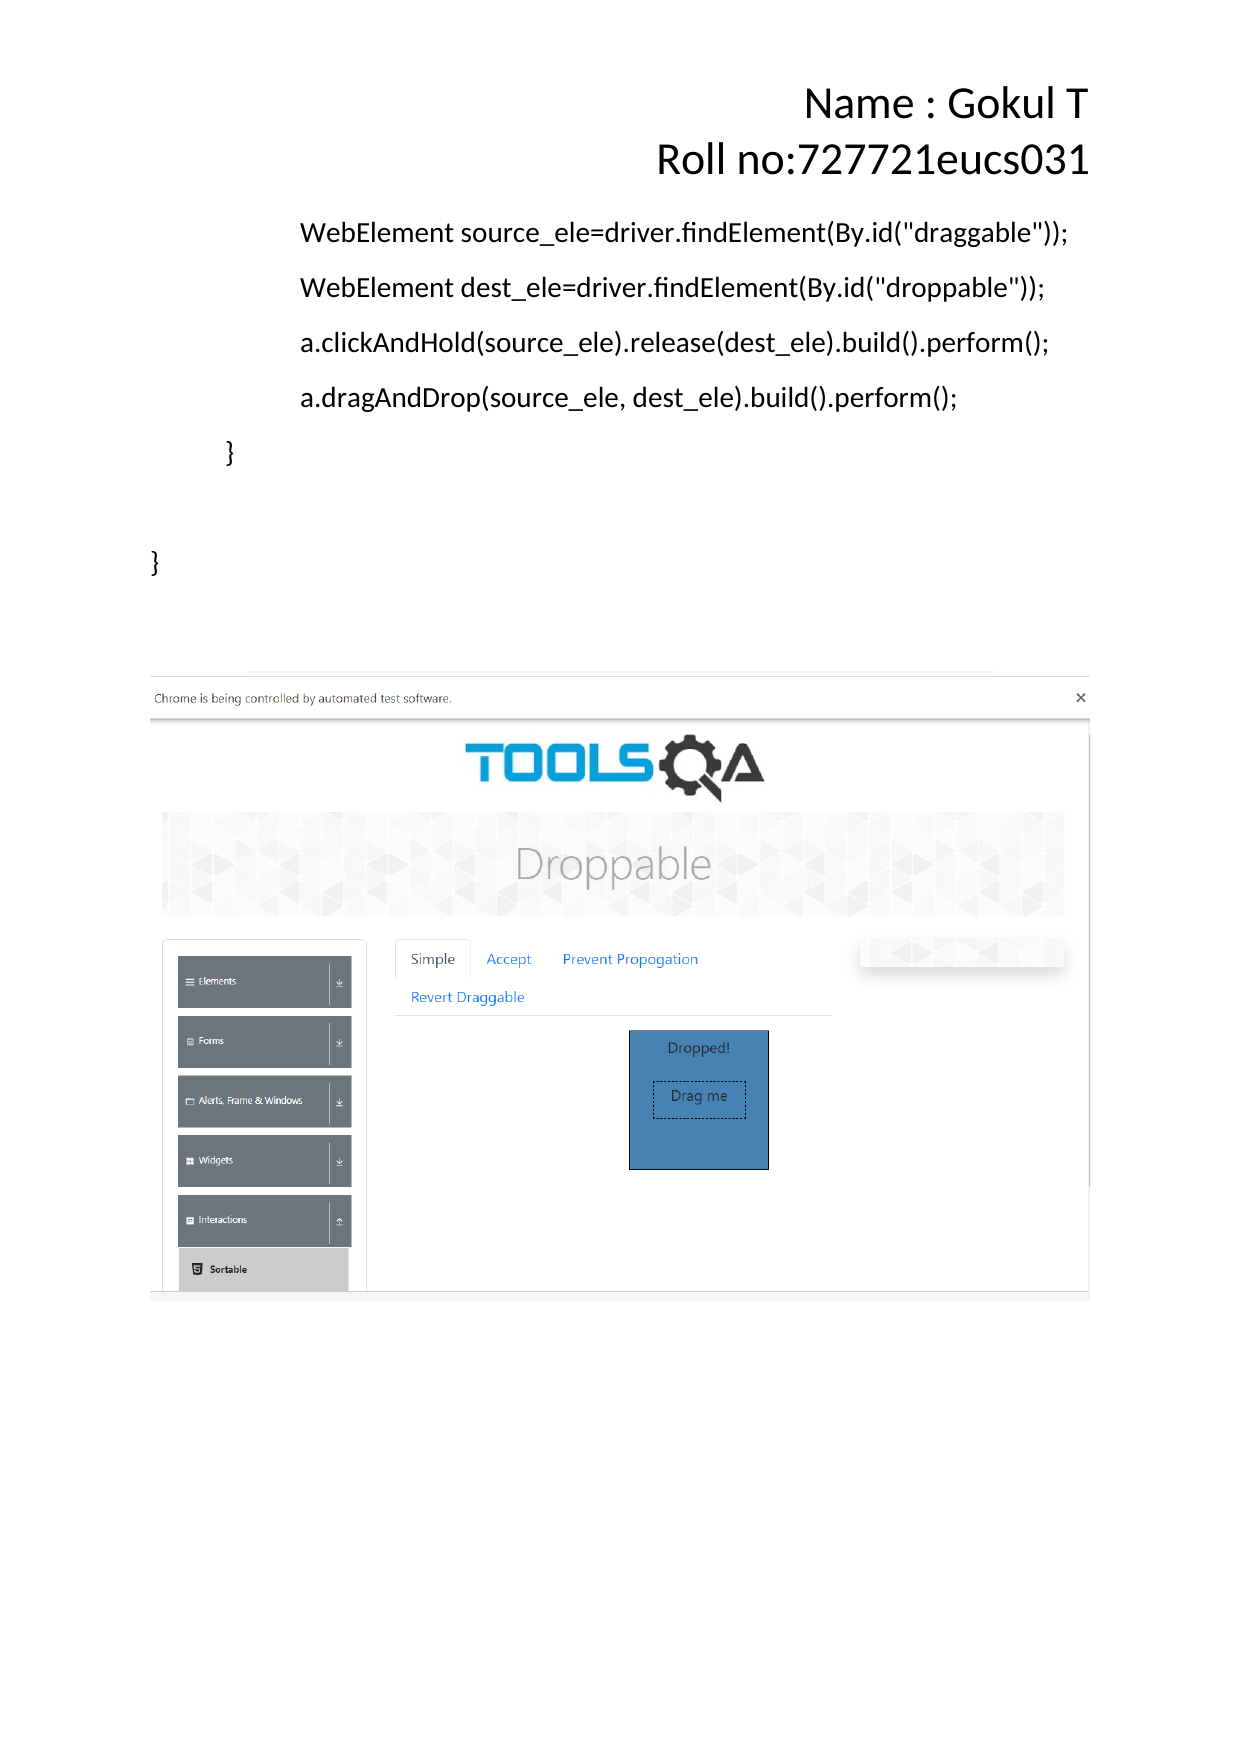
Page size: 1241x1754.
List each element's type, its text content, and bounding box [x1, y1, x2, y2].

picture [150, 671, 1091, 1301]
text WebElement source_ele=driver.findElement(By.id("draggable")); [150, 214, 1090, 249]
text } [150, 544, 1090, 580]
text a.dragAndDrop(source_ele, dest_ele).build().perform(); [150, 379, 1090, 414]
text a.clickAndHold(source_ele).release(dest_ele).build().perform(); [150, 324, 1090, 359]
text } [150, 434, 1090, 470]
text WebElement dest_ele=driver.findElement(By.id("droppable")); [150, 269, 1090, 304]
